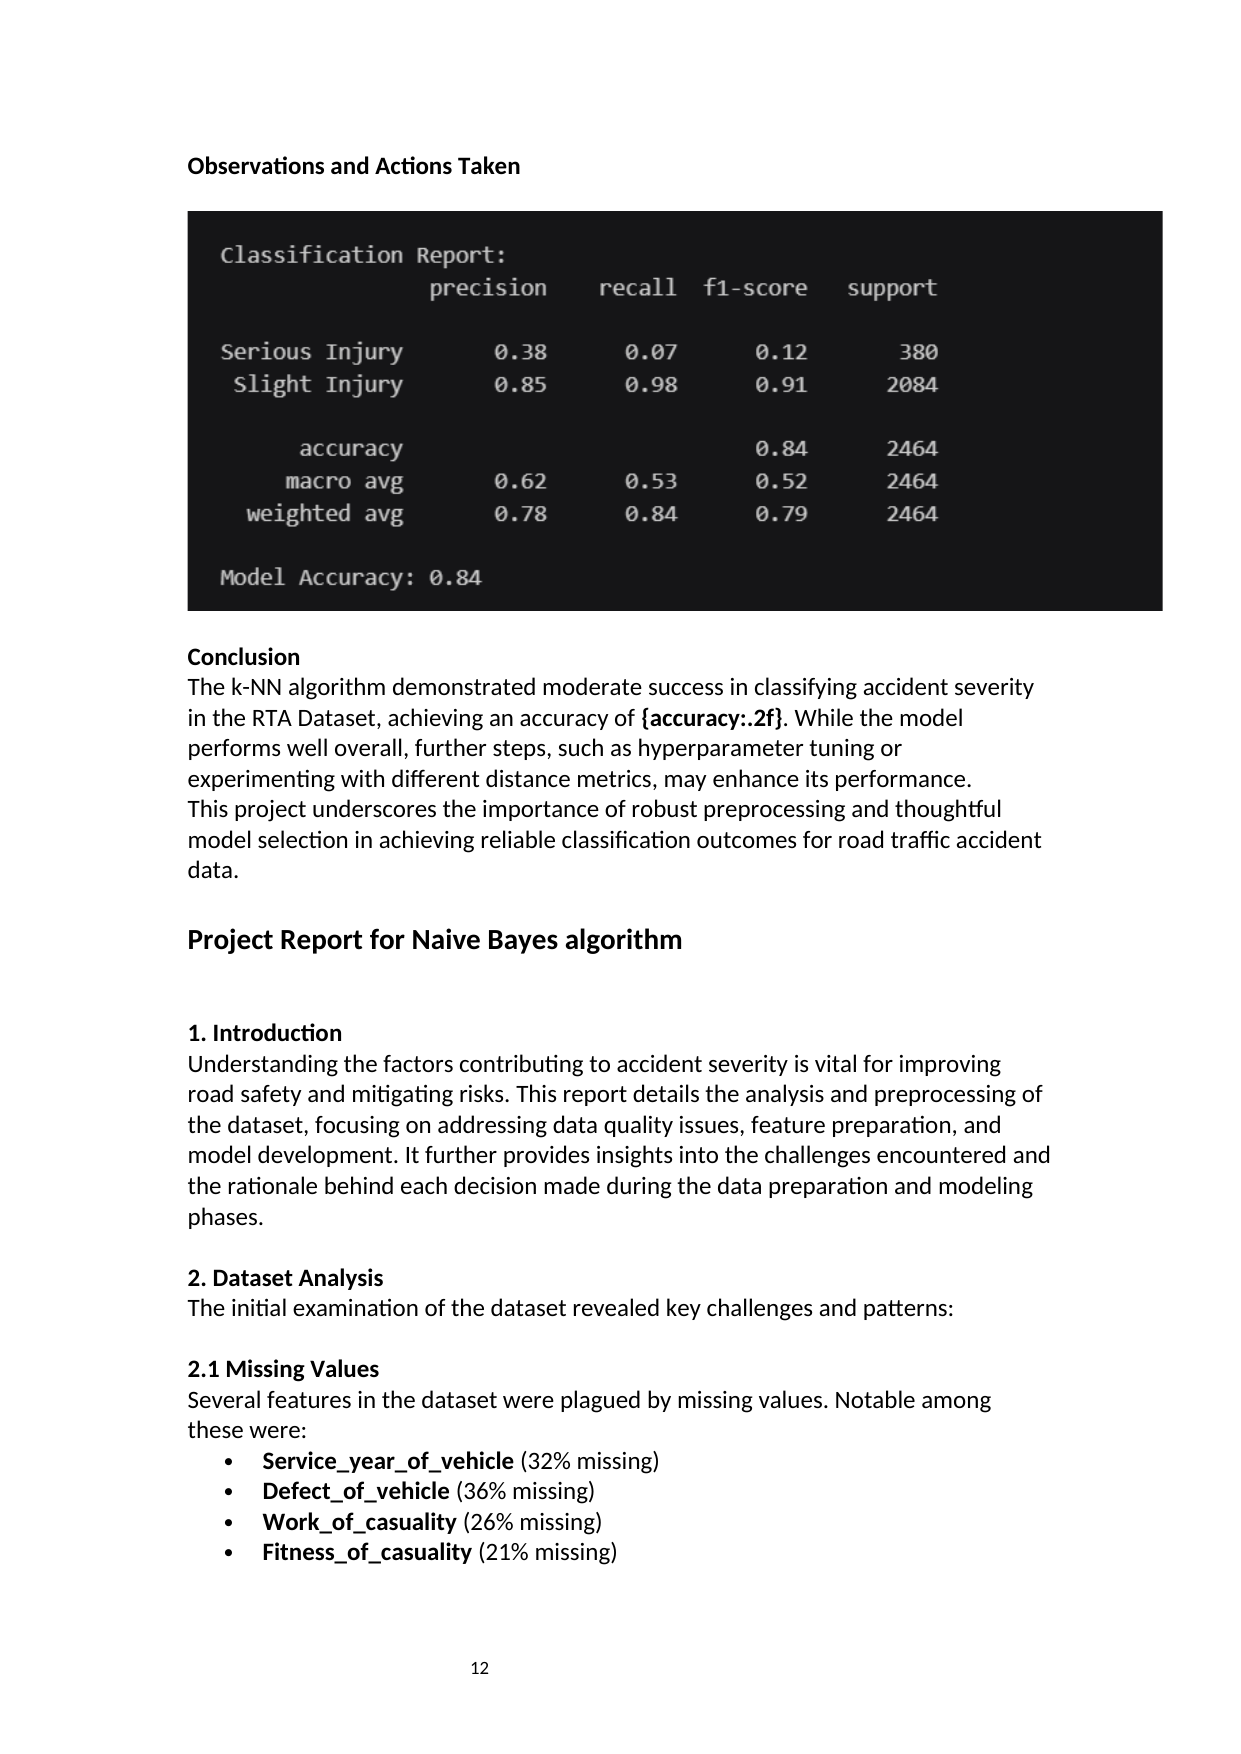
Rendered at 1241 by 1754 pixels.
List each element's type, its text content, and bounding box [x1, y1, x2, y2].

text Project Report for Naive Bayes algorithm [187, 921, 1053, 956]
list Defect_of_vehicle (36% missing) [225, 1475, 1053, 1506]
text Understanding the factors contributing to accident severity is vital for improving road safety and mitigating risks. This report details the analysis and preprocessing of the dataset, focusing on addressing data quality issues, feature preparation, and model development. It further provides insights into the challenges encountered and the rationale behind each decision made during the data preparation and modeling phases. [187, 1048, 1053, 1231]
text This project underscores the importance of robust preprocessing and thoughtful model selection in achieving reliable classification outcomes for road traffic accident data. [187, 794, 1053, 885]
text Several features in the dataset were plagued by missing values. Notable among these were: [187, 1384, 1053, 1445]
text 2. Dataset Analysis [187, 1262, 1053, 1292]
text The initial examination of the dataset revealed key challenges and patterns: [187, 1292, 1053, 1323]
list Service_year_of_vehicle (32% missing) [225, 1445, 1053, 1475]
text 2.1 Missing Values [187, 1353, 1053, 1384]
text 1. Introduction [187, 1017, 1053, 1048]
picture [187, 211, 1163, 611]
text Observations and Actions Taken [187, 150, 1053, 181]
list Work_of_casuality (26% missing) [225, 1506, 1053, 1536]
list Fitness_of_casuality (21% missing) [225, 1536, 1053, 1567]
text Conclusion [187, 641, 1053, 672]
text The k-NN algorithm demonstrated moderate success in classifying accident severity in the RTA Dataset, achieving an accuracy of {accuracy:.2f}. While the model performs well overall, further steps, such as hyperparameter tuning or experimenting with different distance metrics, may enhance its performance. [187, 672, 1053, 794]
